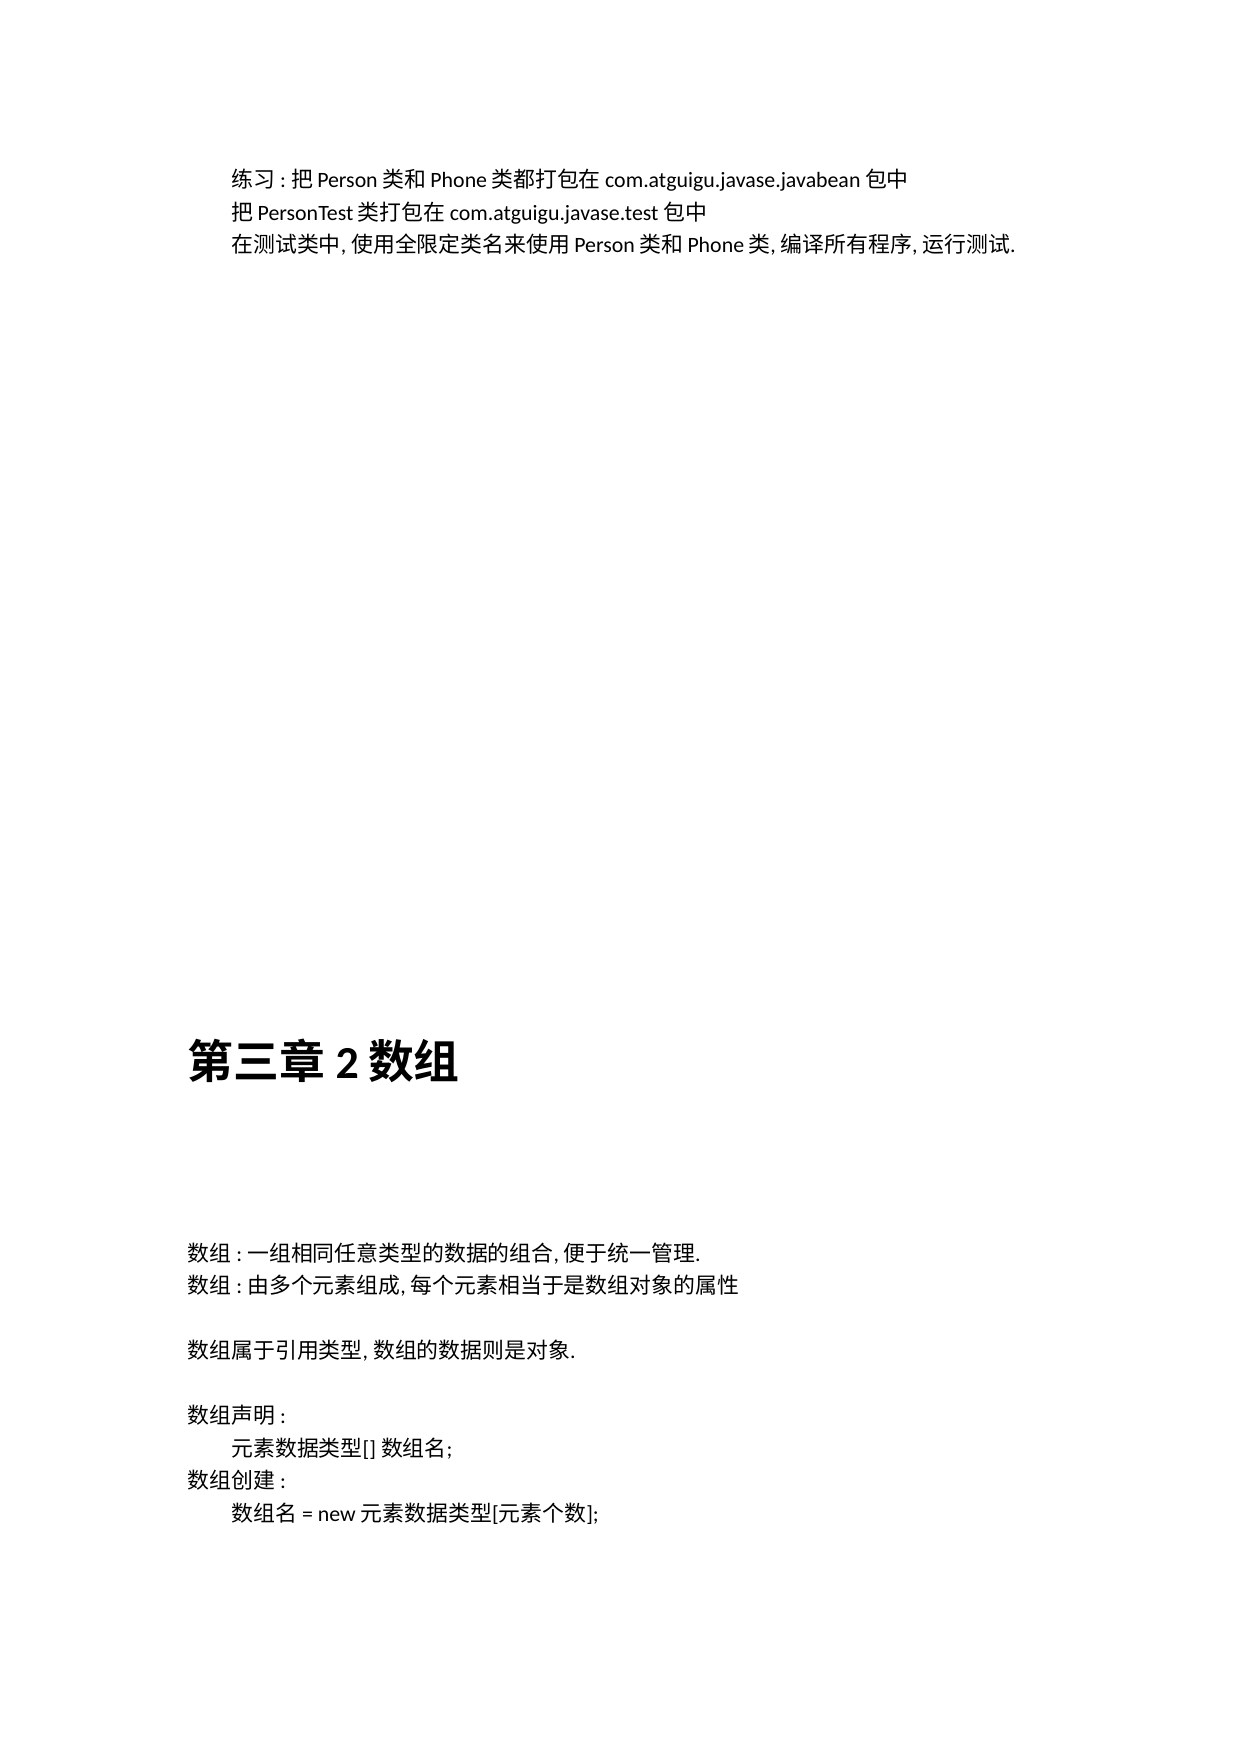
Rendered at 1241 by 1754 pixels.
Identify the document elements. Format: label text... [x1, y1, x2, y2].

text 数组名 = new 元素数据类型[元素个数]; [187, 1495, 1053, 1528]
text 元素数据类型[] 数组名; [187, 1430, 1053, 1463]
text 练习 : 把Person类和Phone类都打包在com.atguigu.javase.javabean包中 [187, 162, 1053, 194]
text 数组属于引用类型, 数组的数据则是对象. [187, 1333, 1053, 1365]
text 数组 : 一组相同任意类型的数据的组合, 便于统一管理. [187, 1235, 1053, 1268]
text 数组声明 : [187, 1398, 1053, 1430]
text 把PersonTest类打包在com.atguigu.javase.test包中 [187, 194, 1053, 227]
text 在测试类中, 使用全限定类名来使用Person类和Phone类, 编译所有程序, 运行测试. [187, 227, 1053, 259]
subtitle 第三章 2数组 [187, 1010, 1053, 1107]
text 数组 : 由多个元素组成, 每个元素相当于是数组对象的属性 [187, 1268, 1053, 1300]
text 数组创建 : [187, 1463, 1053, 1495]
